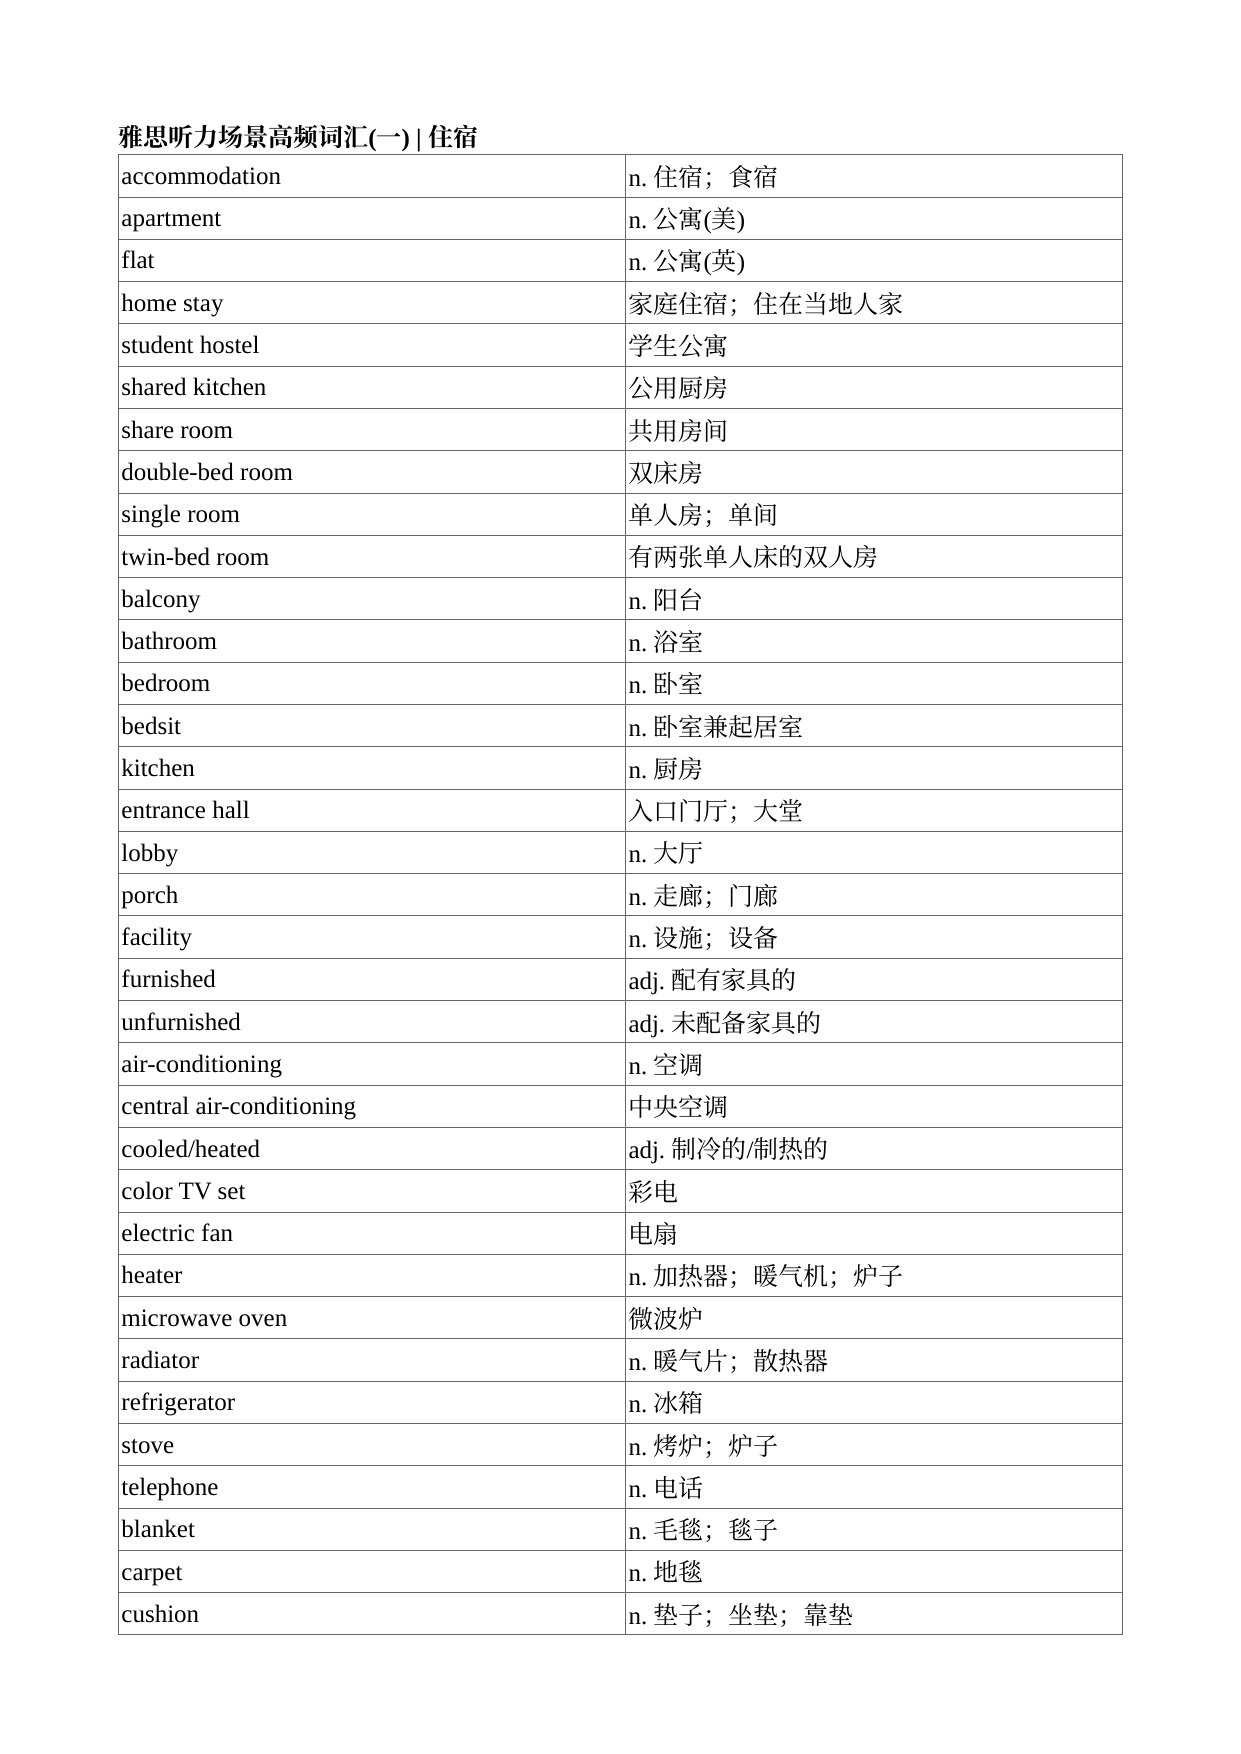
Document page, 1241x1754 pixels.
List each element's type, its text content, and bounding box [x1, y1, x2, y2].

table_header adj. 未配备家具的 [626, 1001, 1122, 1042]
table_cell 公用厨房 [626, 367, 1122, 408]
table_header color TV set [119, 1170, 625, 1211]
table_header n. 设施；设备 [626, 916, 1122, 958]
table_header 中央空调 [626, 1086, 1122, 1127]
table_header bedroom [119, 663, 625, 704]
table_header apartment [119, 198, 625, 239]
table_header kitchen [119, 747, 625, 788]
table_header n. 加热器；暖气机；炉子 [626, 1255, 1122, 1296]
table_cell telephone [119, 1466, 625, 1507]
table_cell twin-bed room [119, 536, 625, 577]
table_header n. 毛毯；毯子 [626, 1509, 1122, 1550]
table_header n. 暖气片；散热器 [626, 1339, 1122, 1381]
table_header n. 公寓(英) [626, 240, 1122, 281]
table_cell adj. 配有家具的 [626, 959, 1122, 1000]
table_cell adj. 制冷的/制热的 [626, 1128, 1122, 1169]
table_cell 电扇 [626, 1213, 1122, 1254]
table_cell n. 浴室 [626, 620, 1122, 662]
table_header n. 大厅 [626, 832, 1122, 873]
table_header student hostel [119, 324, 625, 366]
table_cell 微波炉 [626, 1297, 1122, 1338]
table_cell n. 地毯 [626, 1551, 1122, 1592]
table_cell n. 冰箱 [626, 1382, 1122, 1423]
table_header cushion [119, 1593, 625, 1634]
table_cell n. 卧室兼起居室 [626, 705, 1122, 746]
table_header n. 住宿；食宿 [626, 155, 1122, 196]
table_cell electric fan [119, 1213, 625, 1254]
table_header facility [119, 916, 625, 958]
table_header n. 阳台 [626, 578, 1122, 619]
table_cell 入口门厅；大堂 [626, 790, 1122, 831]
table_header heater [119, 1255, 625, 1296]
table_cell shared kitchen [119, 367, 625, 408]
table_cell air-conditioning [119, 1043, 625, 1084]
table_header 单人房；单间 [626, 494, 1122, 535]
table_header lobby [119, 832, 625, 873]
table_header n. 公寓(美) [626, 198, 1122, 239]
table_cell home stay [119, 282, 625, 323]
table_header unfurnished [119, 1001, 625, 1042]
table_cell 双床房 [626, 451, 1122, 492]
table_header 彩电 [626, 1170, 1122, 1211]
table_cell 有两张单人床的双人房 [626, 536, 1122, 577]
table_header balcony [119, 578, 625, 619]
table_header single room [119, 494, 625, 535]
table_header n. 厨房 [626, 747, 1122, 788]
table_header n. 烤炉；炉子 [626, 1424, 1122, 1465]
table_header radiator [119, 1339, 625, 1381]
table_cell bathroom [119, 620, 625, 662]
table_header n. 垫子；坐垫；靠垫 [626, 1593, 1122, 1634]
table_cell microwave oven [119, 1297, 625, 1338]
table_cell n. 空调 [626, 1043, 1122, 1084]
table_cell cooled/heated [119, 1128, 625, 1169]
table_header share room [119, 409, 625, 450]
table_cell porch [119, 874, 625, 915]
table_header 共用房间 [626, 409, 1122, 450]
table_cell bedsit [119, 705, 625, 746]
table_header n. 卧室 [626, 663, 1122, 704]
text 雅思听力场景高频词汇(一) | 住宿 [118, 118, 1122, 154]
table_cell n. 走廊；门廊 [626, 874, 1122, 915]
table_header 学生公寓 [626, 324, 1122, 366]
table_header flat [119, 240, 625, 281]
table_cell entrance hall [119, 790, 625, 831]
table_cell double-bed room [119, 451, 625, 492]
table_header central air-conditioning [119, 1086, 625, 1127]
table_header accommodation [119, 155, 625, 196]
table_cell refrigerator [119, 1382, 625, 1423]
table_cell carpet [119, 1551, 625, 1592]
table_header stove [119, 1424, 625, 1465]
table_header blanket [119, 1509, 625, 1550]
table_cell n. 电话 [626, 1466, 1122, 1507]
table_cell furnished [119, 959, 625, 1000]
table_cell 家庭住宿；住在当地人家 [626, 282, 1122, 323]
